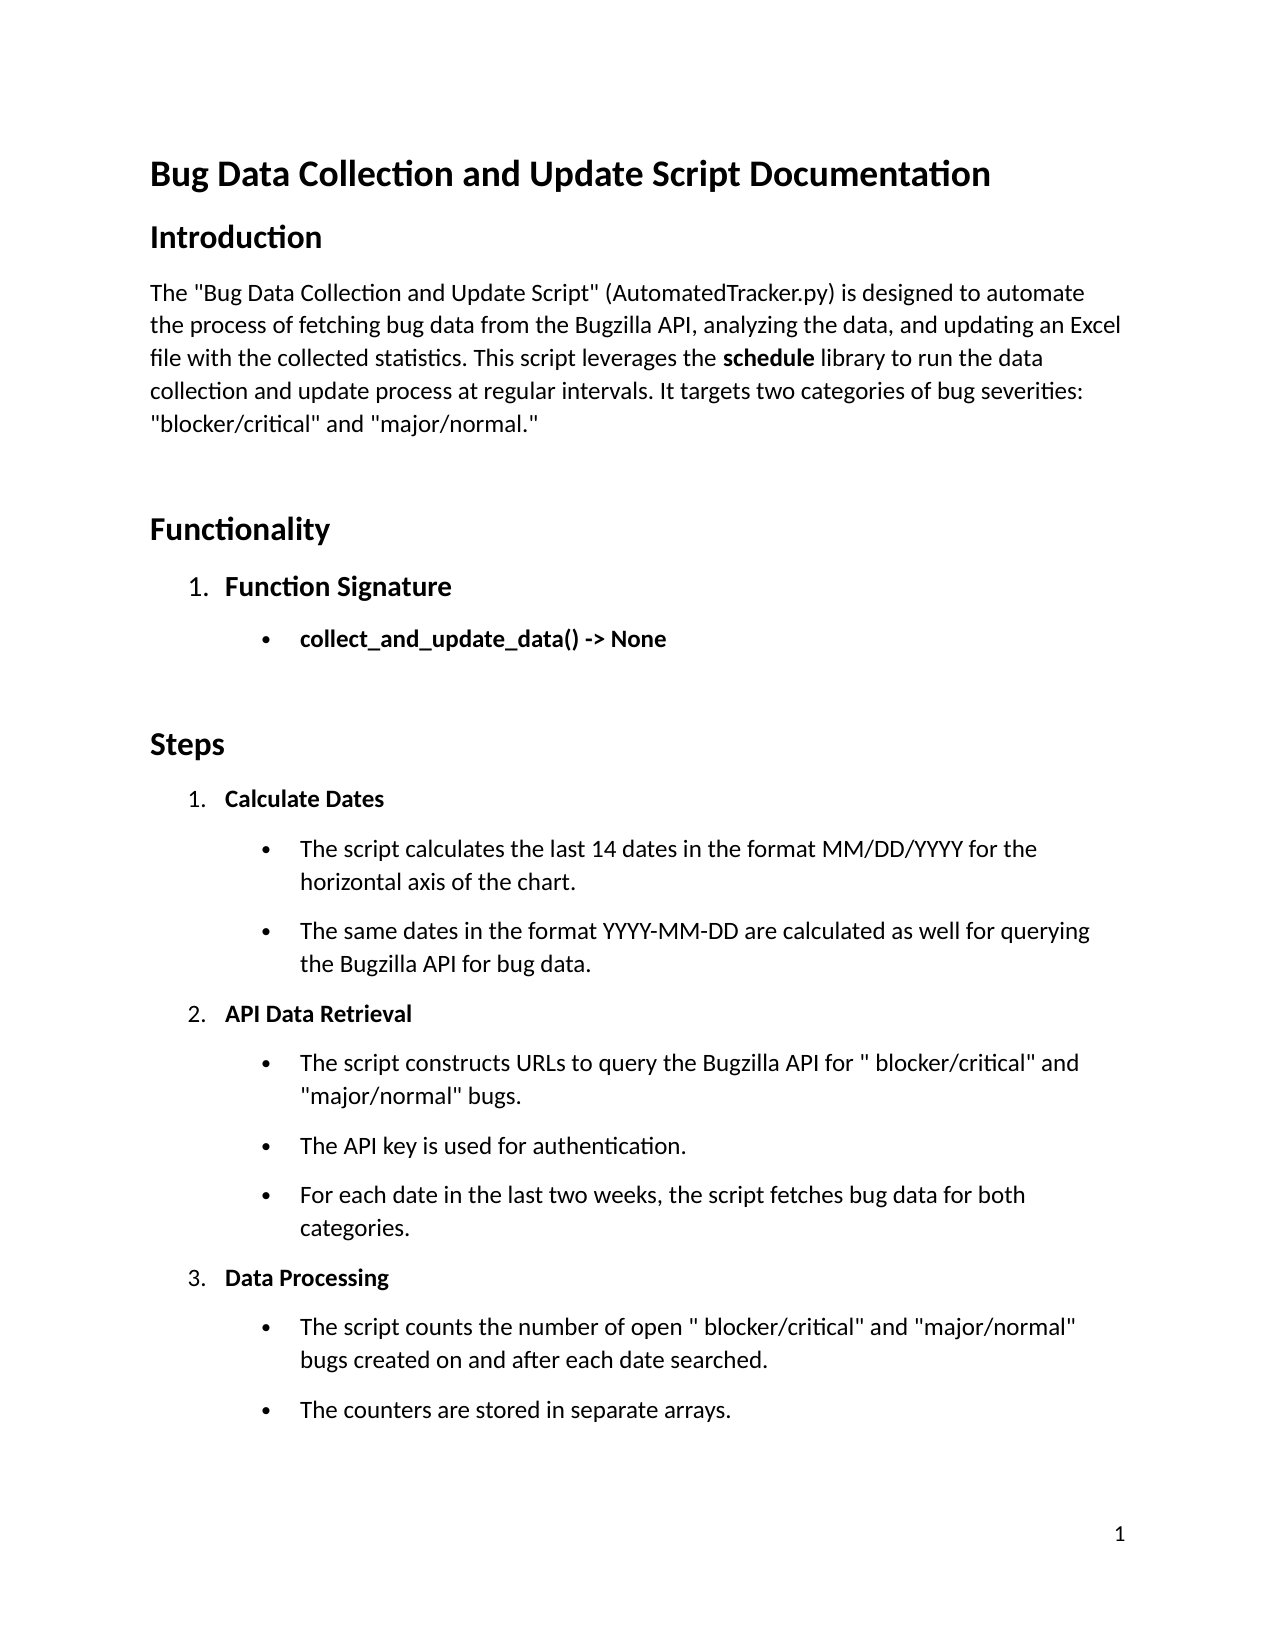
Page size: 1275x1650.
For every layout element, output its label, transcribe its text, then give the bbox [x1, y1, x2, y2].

text Bug Data Collection and Update Script Documentation [150, 150, 1125, 196]
text The "Bug Data Collection and Update Script" (AutomatedTracker.py) is designed to automate the process of fetching bug data from the Bugzilla API, analyzing the data, and updating an Excel file with the collected statistics. This script leverages the schedule library to run the data collection and update process at regular intervals. It targets two categories of bug severities: "blocker/critical" and "major/normal." [150, 277, 1125, 439]
list The same dates in the format YYYY-MM-DD are calculated as well for querying the Bugzilla API for bug data. [262, 915, 1125, 979]
list The script constructs URLs to query the Bugzilla API for " blocker/critical" and "major/normal" bugs. [262, 1047, 1125, 1111]
text Introduction [150, 216, 1125, 257]
text Steps [150, 722, 1125, 763]
list Data Processing [187, 1262, 1125, 1292]
list For each date in the last two weeks, the script fetches bug data for both categories. [262, 1179, 1125, 1243]
list The script calculates the last 14 dates in the format MM/DD/YYYY for the horizontal axis of the chart. [262, 833, 1125, 896]
list collect_and_update_data() -> None [262, 623, 1125, 654]
list The API key is used for authentication. [262, 1130, 1125, 1160]
list Function Signature [187, 568, 1125, 604]
text Functionality [150, 508, 1125, 548]
list API Data Retrieval [187, 998, 1125, 1028]
list The counters are stored in separate arrays. [262, 1394, 1125, 1424]
list Calculate Dates [187, 783, 1125, 814]
list The script counts the number of open " blocker/critical" and "major/normal" bugs created on and after each date searched. [262, 1311, 1125, 1375]
